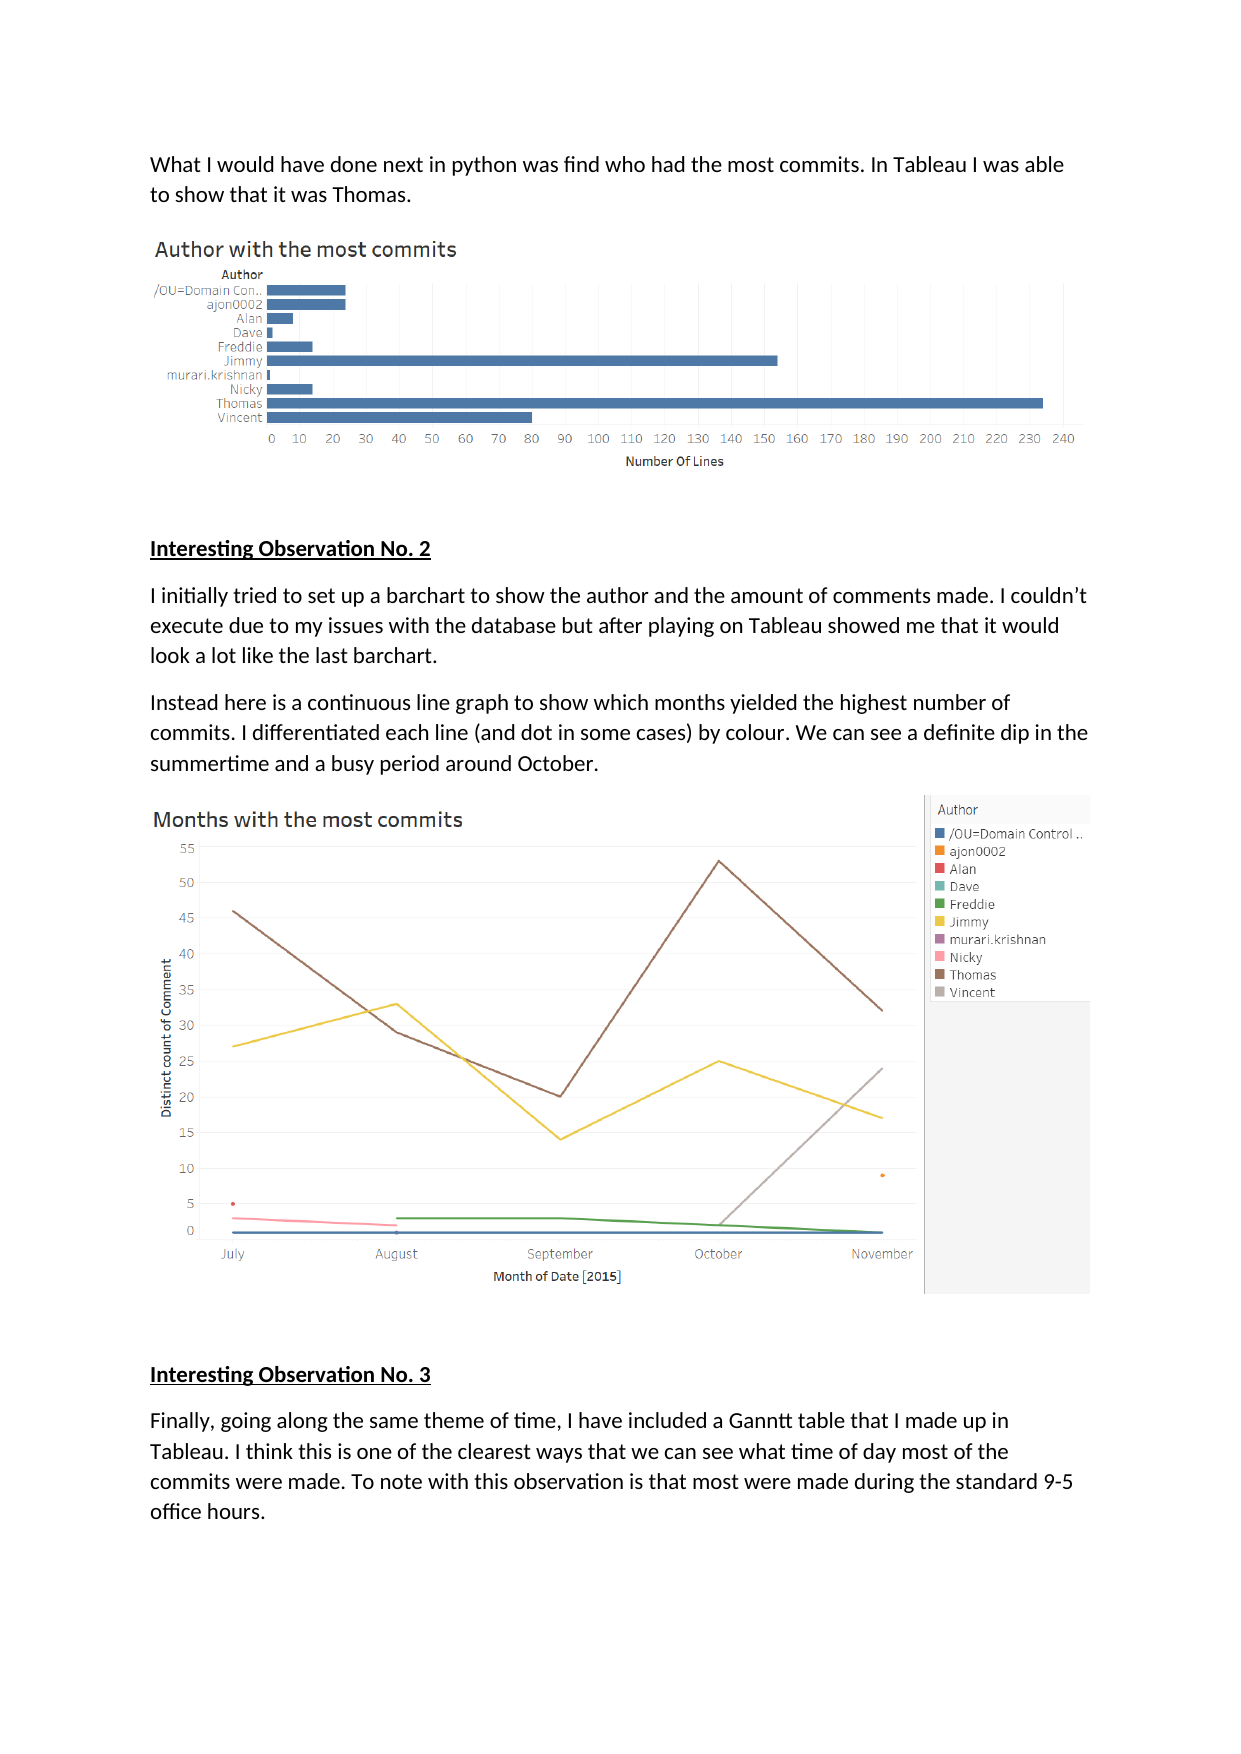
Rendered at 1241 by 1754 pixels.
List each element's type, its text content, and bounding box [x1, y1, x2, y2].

text Interesting Observation No. 3 [150, 1360, 1090, 1388]
text I initially tried to set up a barchart to show the author and the amount of comments made. I couldn’t execute due to my issues with the database but after playing on Tableau showed me that it would look a lot like the last barchart. [150, 581, 1090, 669]
text Instead here is a continuous line graph to show which months yielded the highest number of commits. I differentiated each line (and dot in some cases) by colour. We can see a definite dip in the summertime and a busy period around October. [150, 688, 1090, 777]
text Finally, going along the same theme of time, I have included a Ganntt table that I made up in Tableau. I think this is one of the clearest ways that we can see what time of day most of the commits were made. To note with this observation is that most were made during the standard 9-5 office hours. [150, 1407, 1090, 1525]
text What I would have done next in python was find who had the most commits. In Tableau I was able to show that it was Thomas. [150, 150, 1090, 208]
text Interesting Observation No. 2 [150, 534, 1090, 562]
